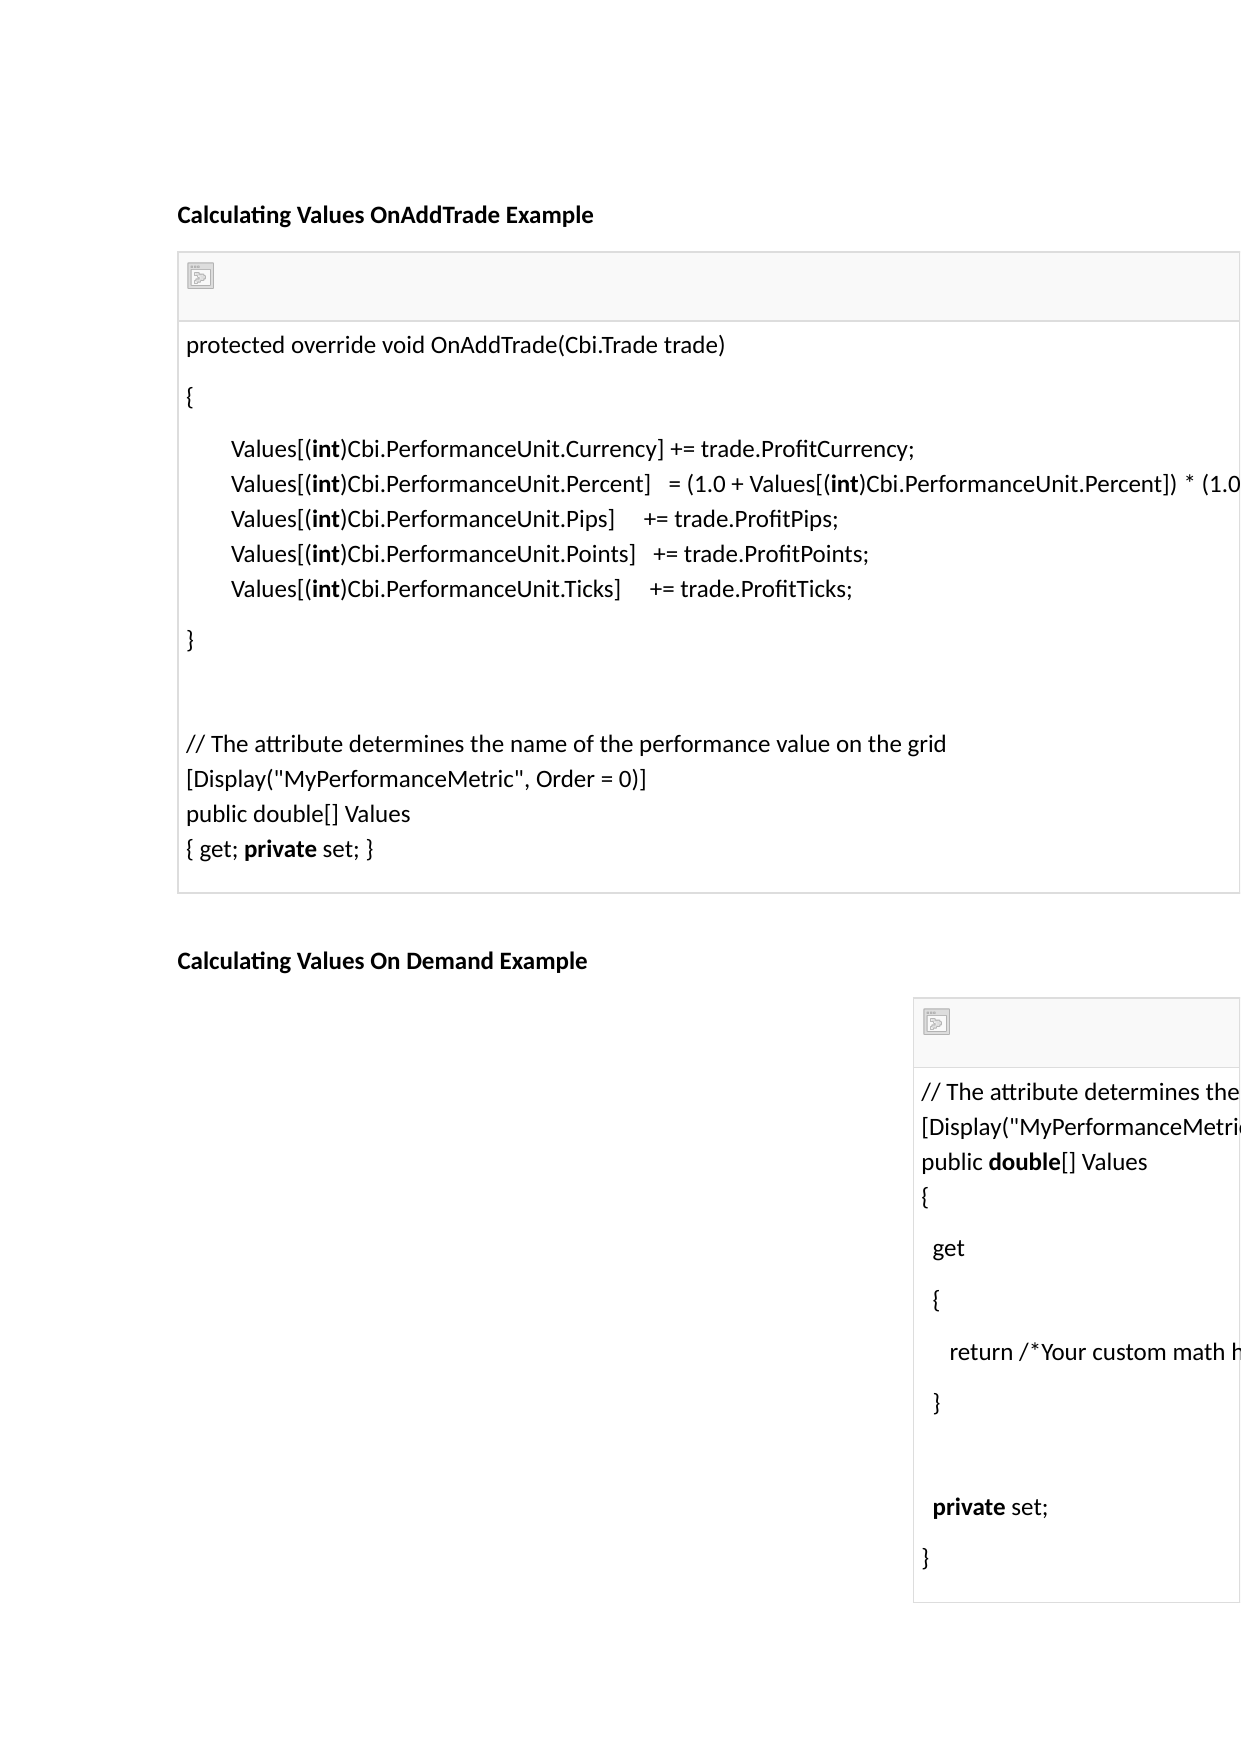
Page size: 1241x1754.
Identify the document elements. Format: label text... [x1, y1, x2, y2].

text Calculating Values On Demand Example [177, 946, 1063, 976]
picture [921, 1006, 953, 1038]
table_header [179, 253, 1239, 320]
picture [185, 260, 217, 292]
text Calculating Values OnAddTrade Example [177, 199, 1063, 230]
table_cell // The attribute determines the name of the performance value on the grid [Display("MyPerformanceMetric", Order = 0)] public double[] Values { get { return /*Your custom math here*/ } private set; } [914, 1068, 1239, 1602]
table_cell protected override void OnAddTrade(Cbi.Trade trade) { Values[(int)Cbi.PerformanceUnit.Currency] += trade.ProfitCurrency; Values[(int)Cbi.PerformanceUnit.Percent] = (1.0 + Values[(int)Cbi.PerformanceUnit.Percent]) * (1.0 + trade.ProfitPercent) - 1; Values[(int)Cbi.PerformanceUnit.Pips] += trade.ProfitPips; Values[(int)Cbi.PerformanceUnit.Points] += trade.ProfitPoints; Values[(int)Cbi.PerformanceUnit.Ticks] += trade.ProfitTicks; } // The attribute determines the name of the performance value on the grid [Display("MyPerformanceMetric", Order = 0)] public double[] Values { get; private set; } [179, 322, 1239, 892]
table_header [914, 999, 1239, 1067]
